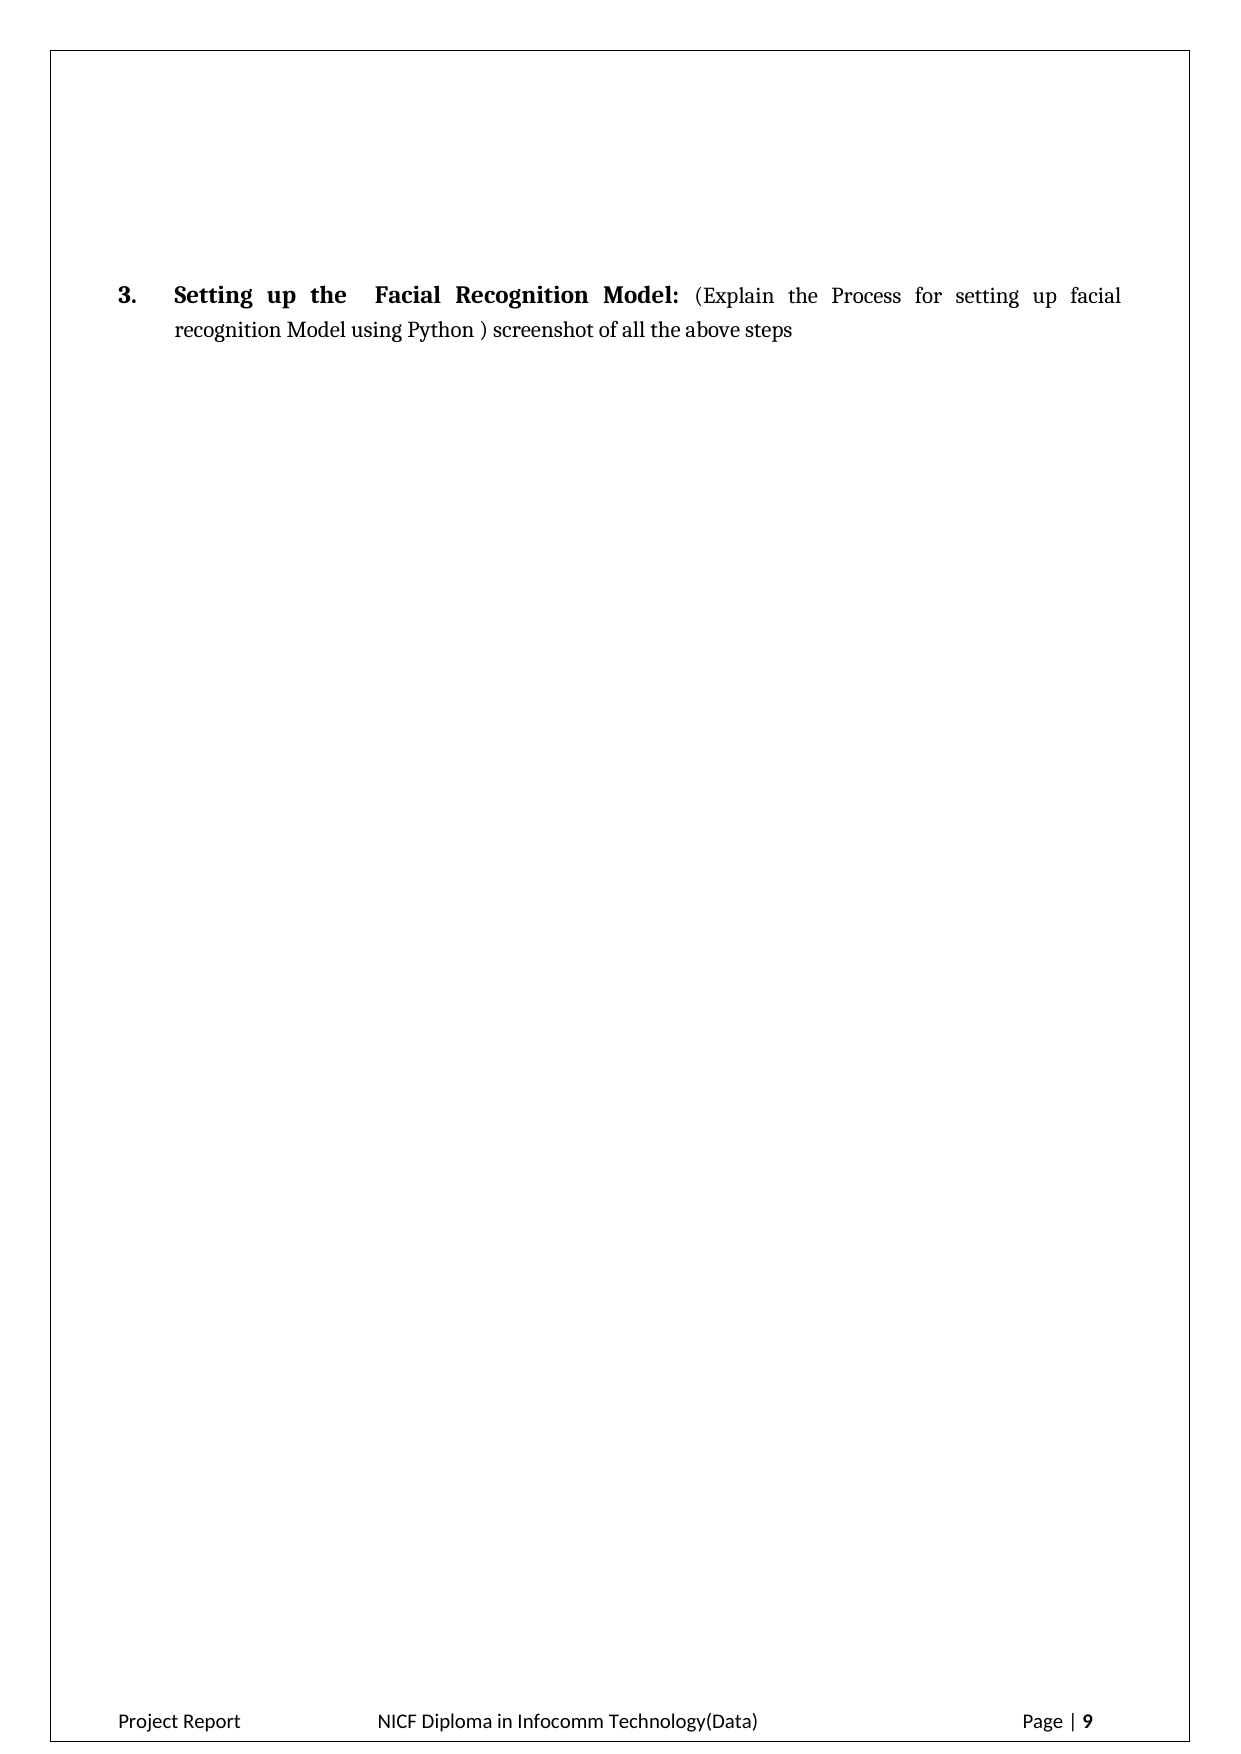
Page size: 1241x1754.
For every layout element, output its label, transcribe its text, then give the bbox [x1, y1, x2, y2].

text Setting up the Facial Recognition Model: (Explain the Process for setting up facial recognition Model using Python ) screenshot of all the above steps [118, 277, 1122, 343]
